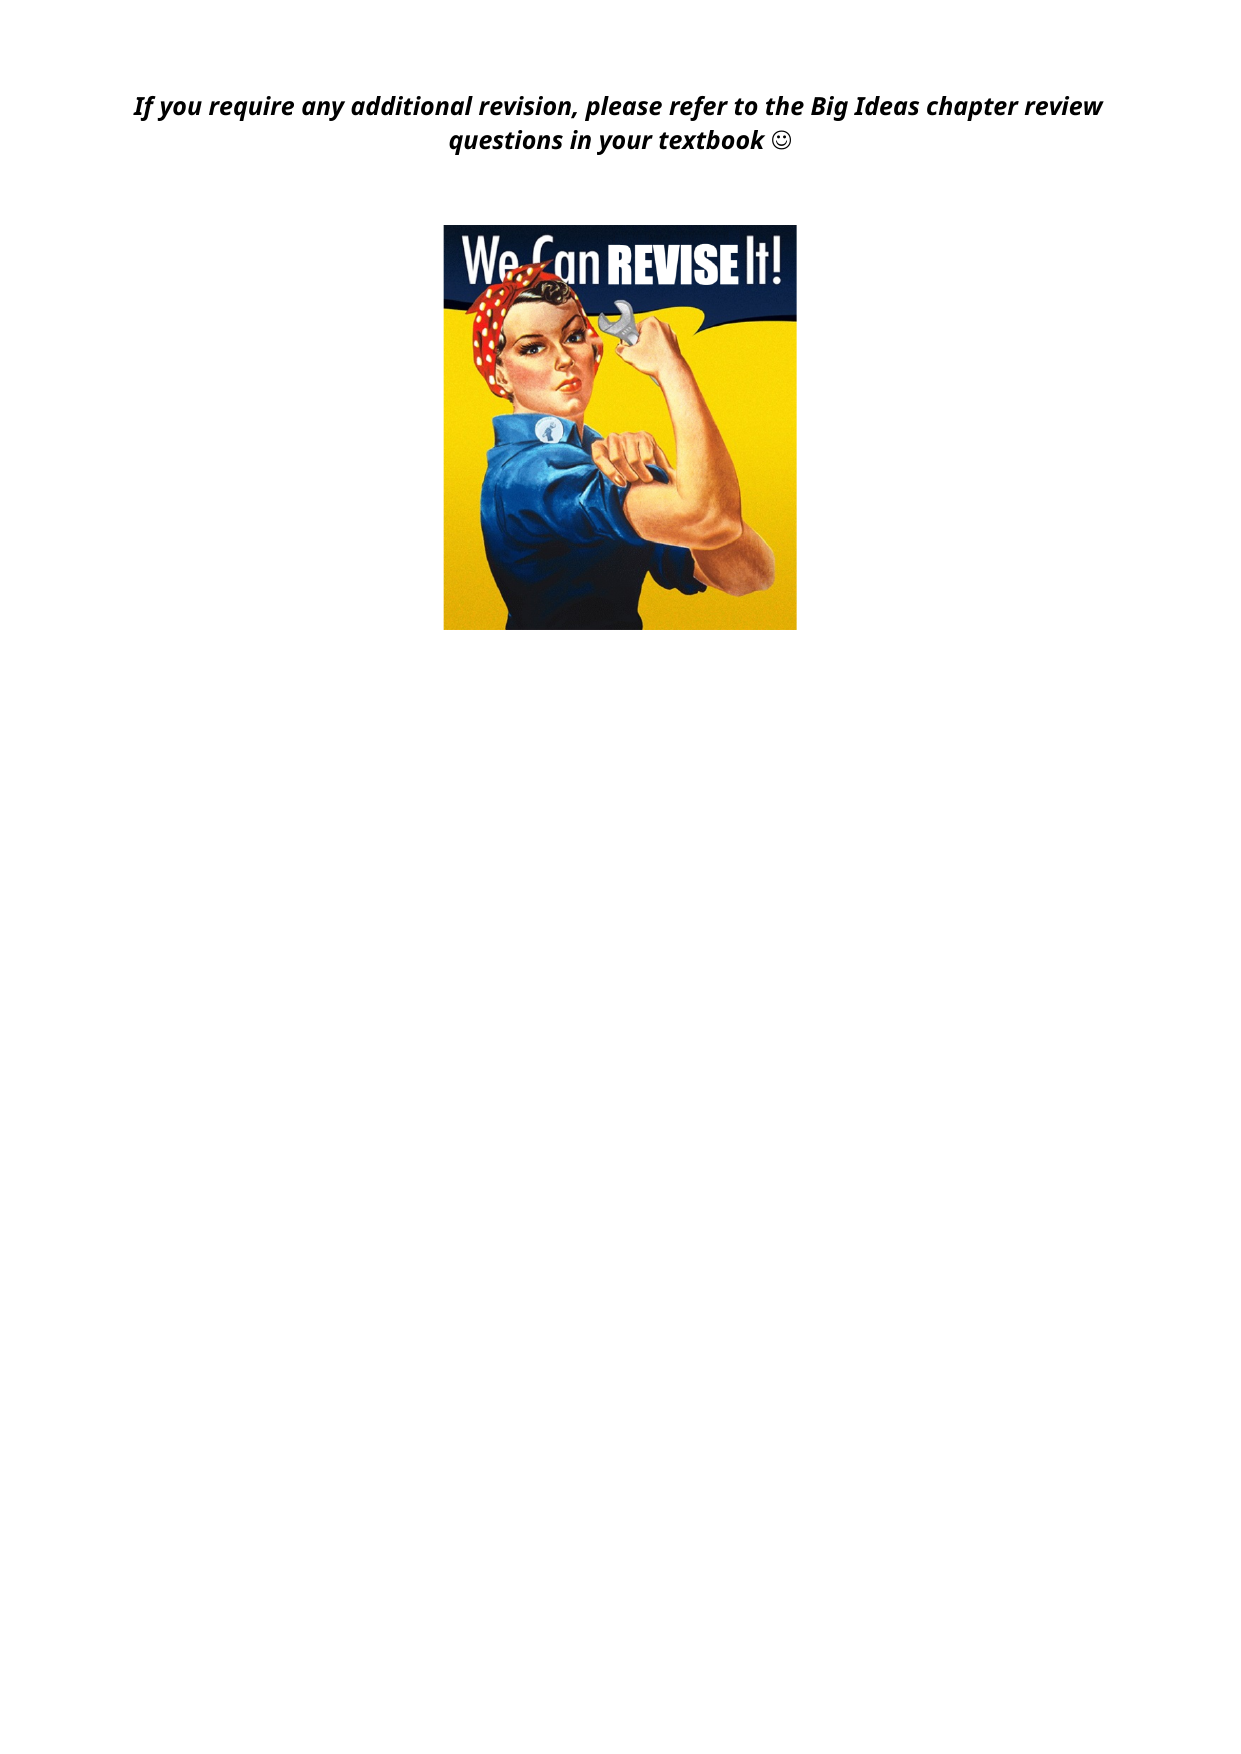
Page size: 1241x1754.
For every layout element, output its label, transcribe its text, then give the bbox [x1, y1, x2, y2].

picture [443, 225, 797, 630]
text If you require any additional revision, please refer to the Big Ideas chapter review questions in your textbook [89, 89, 1152, 157]
